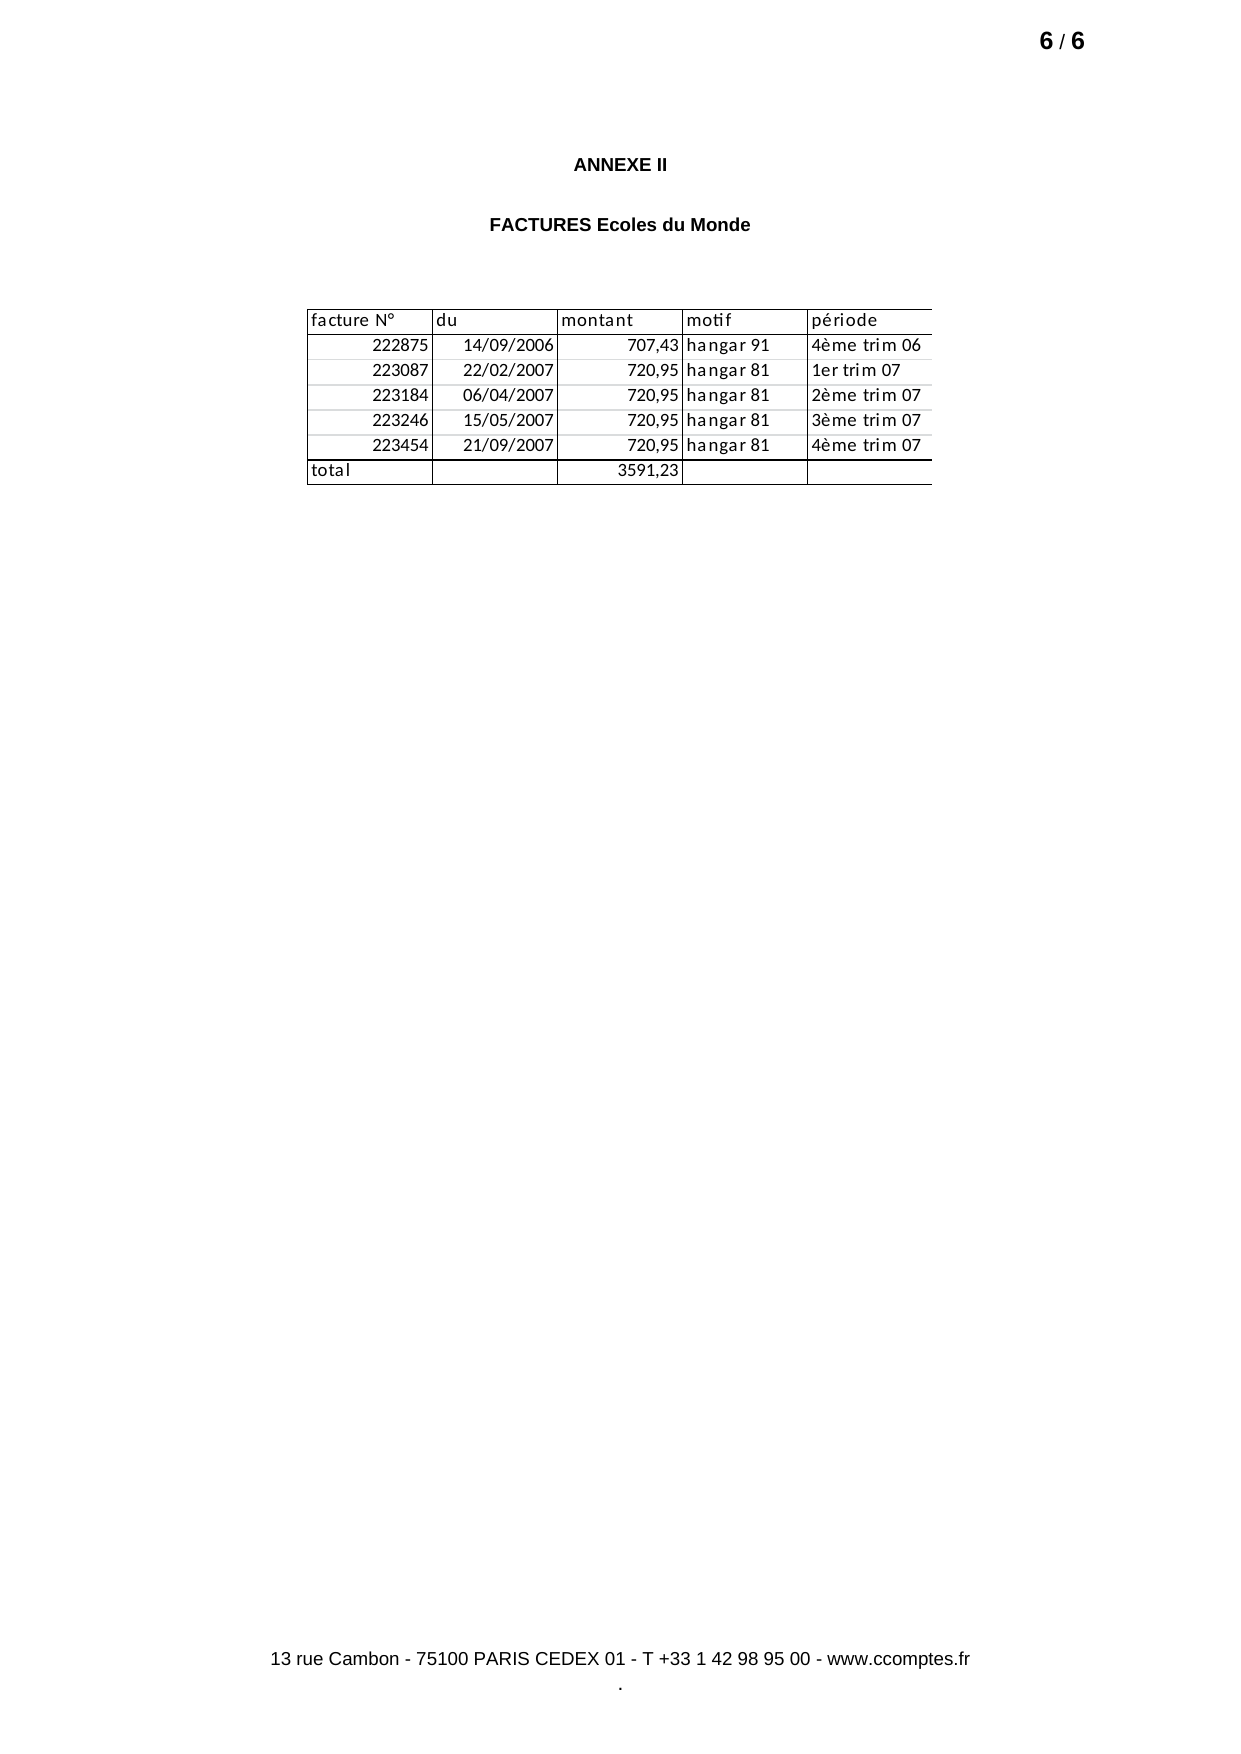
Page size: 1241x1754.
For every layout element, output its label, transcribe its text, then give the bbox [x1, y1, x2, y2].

text FACTURES Ecoles du Monde [148, 213, 1092, 236]
text ANNEXE II [148, 153, 1092, 176]
